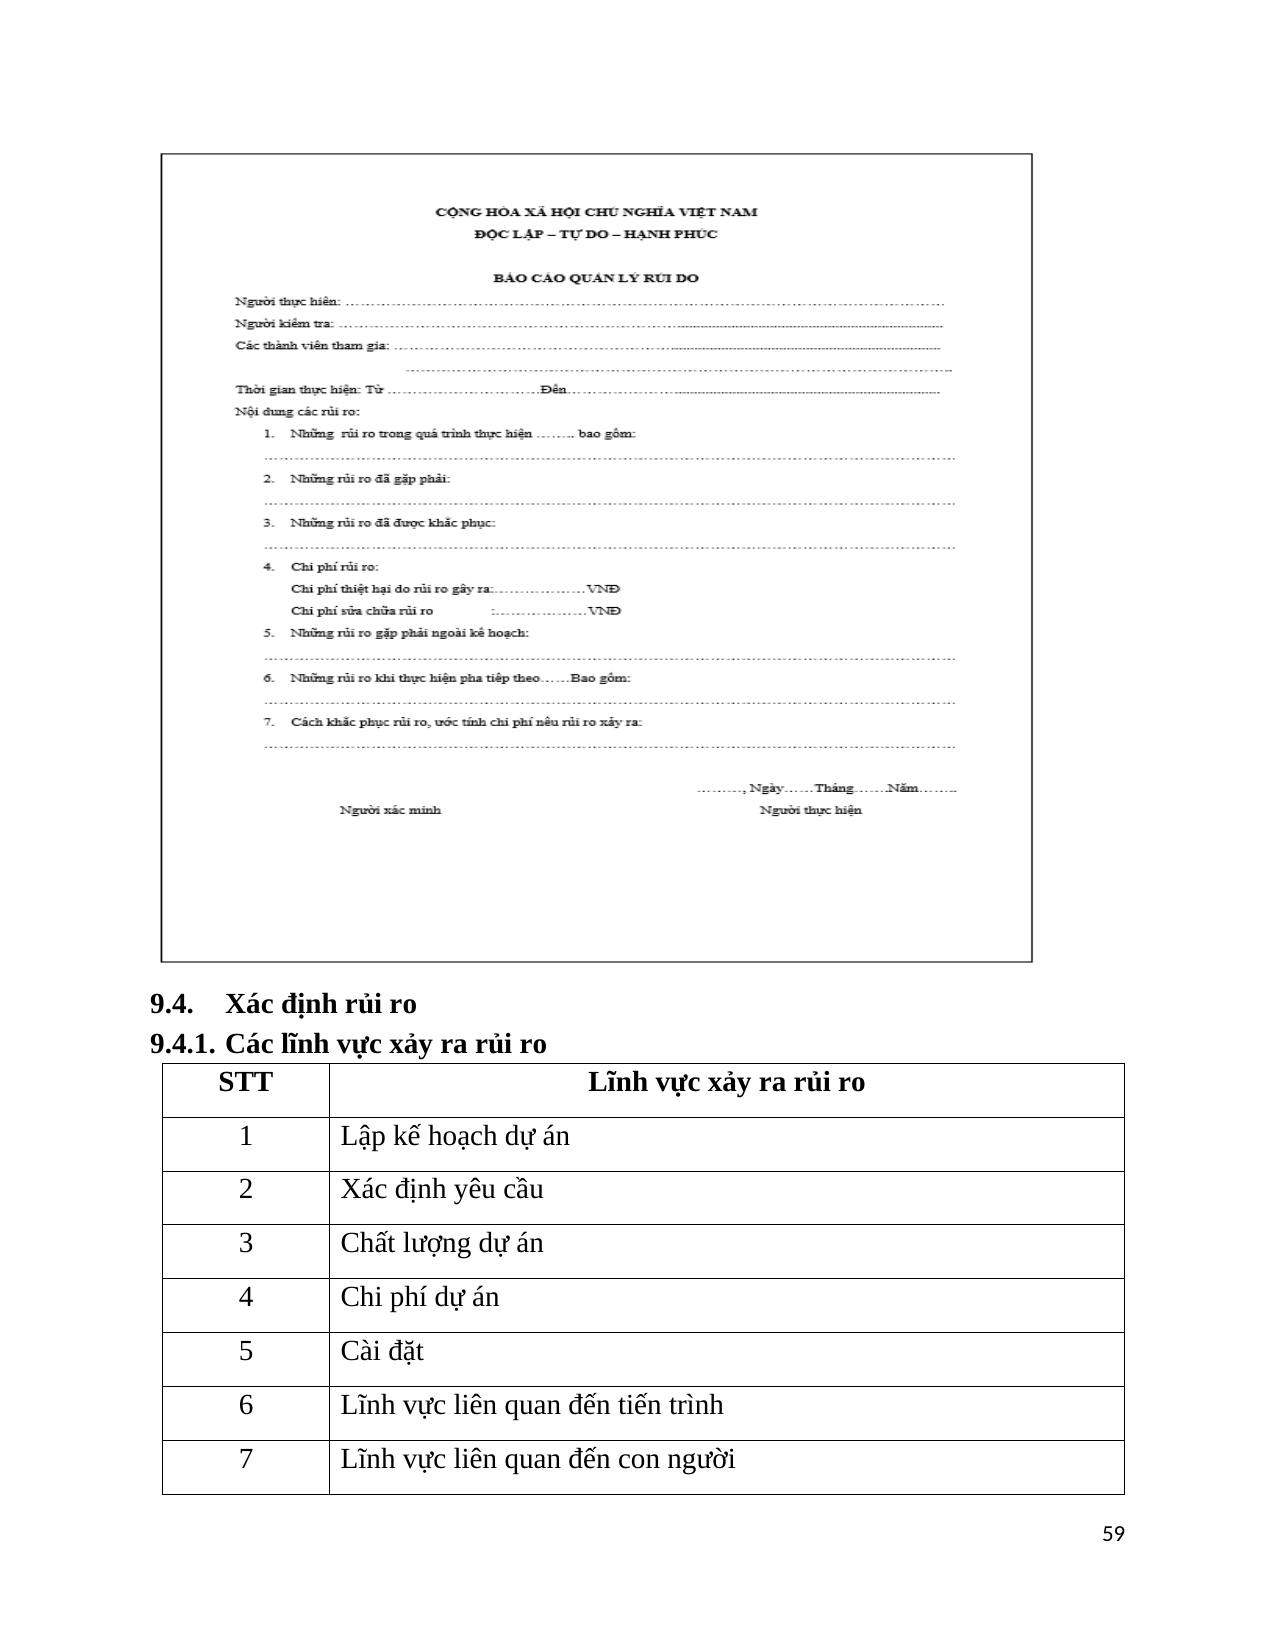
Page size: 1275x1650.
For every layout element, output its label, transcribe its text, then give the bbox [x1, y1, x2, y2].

table_cell Xác định yêu cầu [330, 1172, 1124, 1224]
table_cell 6 [163, 1387, 329, 1440]
table_cell 5 [163, 1333, 329, 1386]
table_cell 4 [163, 1279, 329, 1332]
table_cell Cài đặt [330, 1333, 1124, 1386]
table_cell Chất lượng dự án [330, 1225, 1124, 1278]
table_cell Chi phí dự án [330, 1279, 1124, 1332]
table_cell 2 [163, 1172, 329, 1224]
table_header STT [163, 1064, 329, 1117]
table_cell 7 [163, 1441, 329, 1494]
table_cell Lập kế hoạch dự án [330, 1118, 1124, 1171]
table_cell 1 [163, 1118, 329, 1171]
table_cell 3 [163, 1225, 329, 1278]
table_cell Lĩnh vực liên quan đến con người [330, 1441, 1124, 1494]
table_header Lĩnh vực xảy ra rủi ro [330, 1064, 1124, 1117]
subtitle 9.4. Xác định rủi ro [150, 986, 1125, 1019]
subtitle 9.4.1. Các lĩnh vực xảy ra rủi ro [150, 1027, 1125, 1060]
picture [150, 150, 1044, 967]
table_cell Lĩnh vực liên quan đến tiến trình [330, 1387, 1124, 1440]
